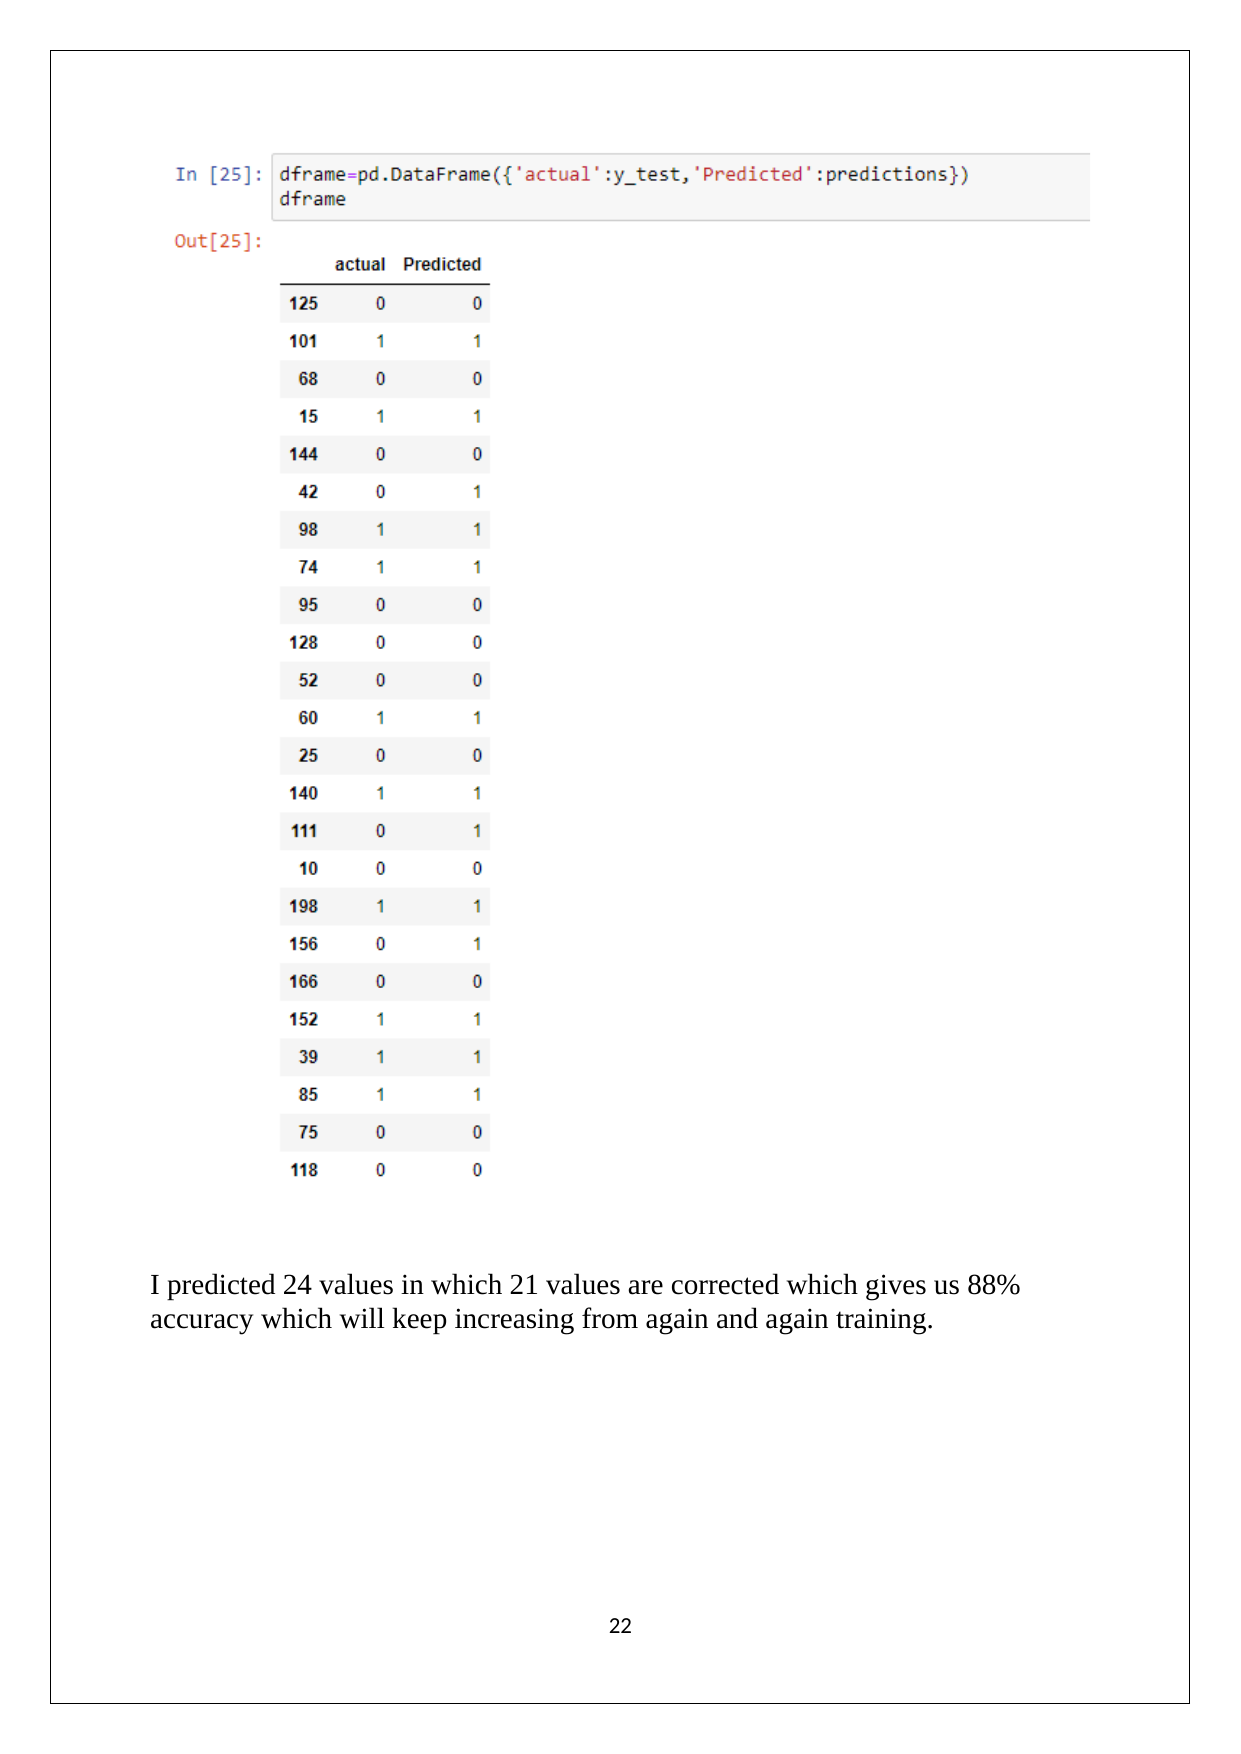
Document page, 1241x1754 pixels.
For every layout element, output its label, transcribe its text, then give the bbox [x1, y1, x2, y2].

picture [150, 150, 1091, 1201]
subtitle I predicted 24 values in which 21 values are corrected which gives us 88% accuracy which will keep increasing from again and again training. [150, 1267, 1090, 1334]
